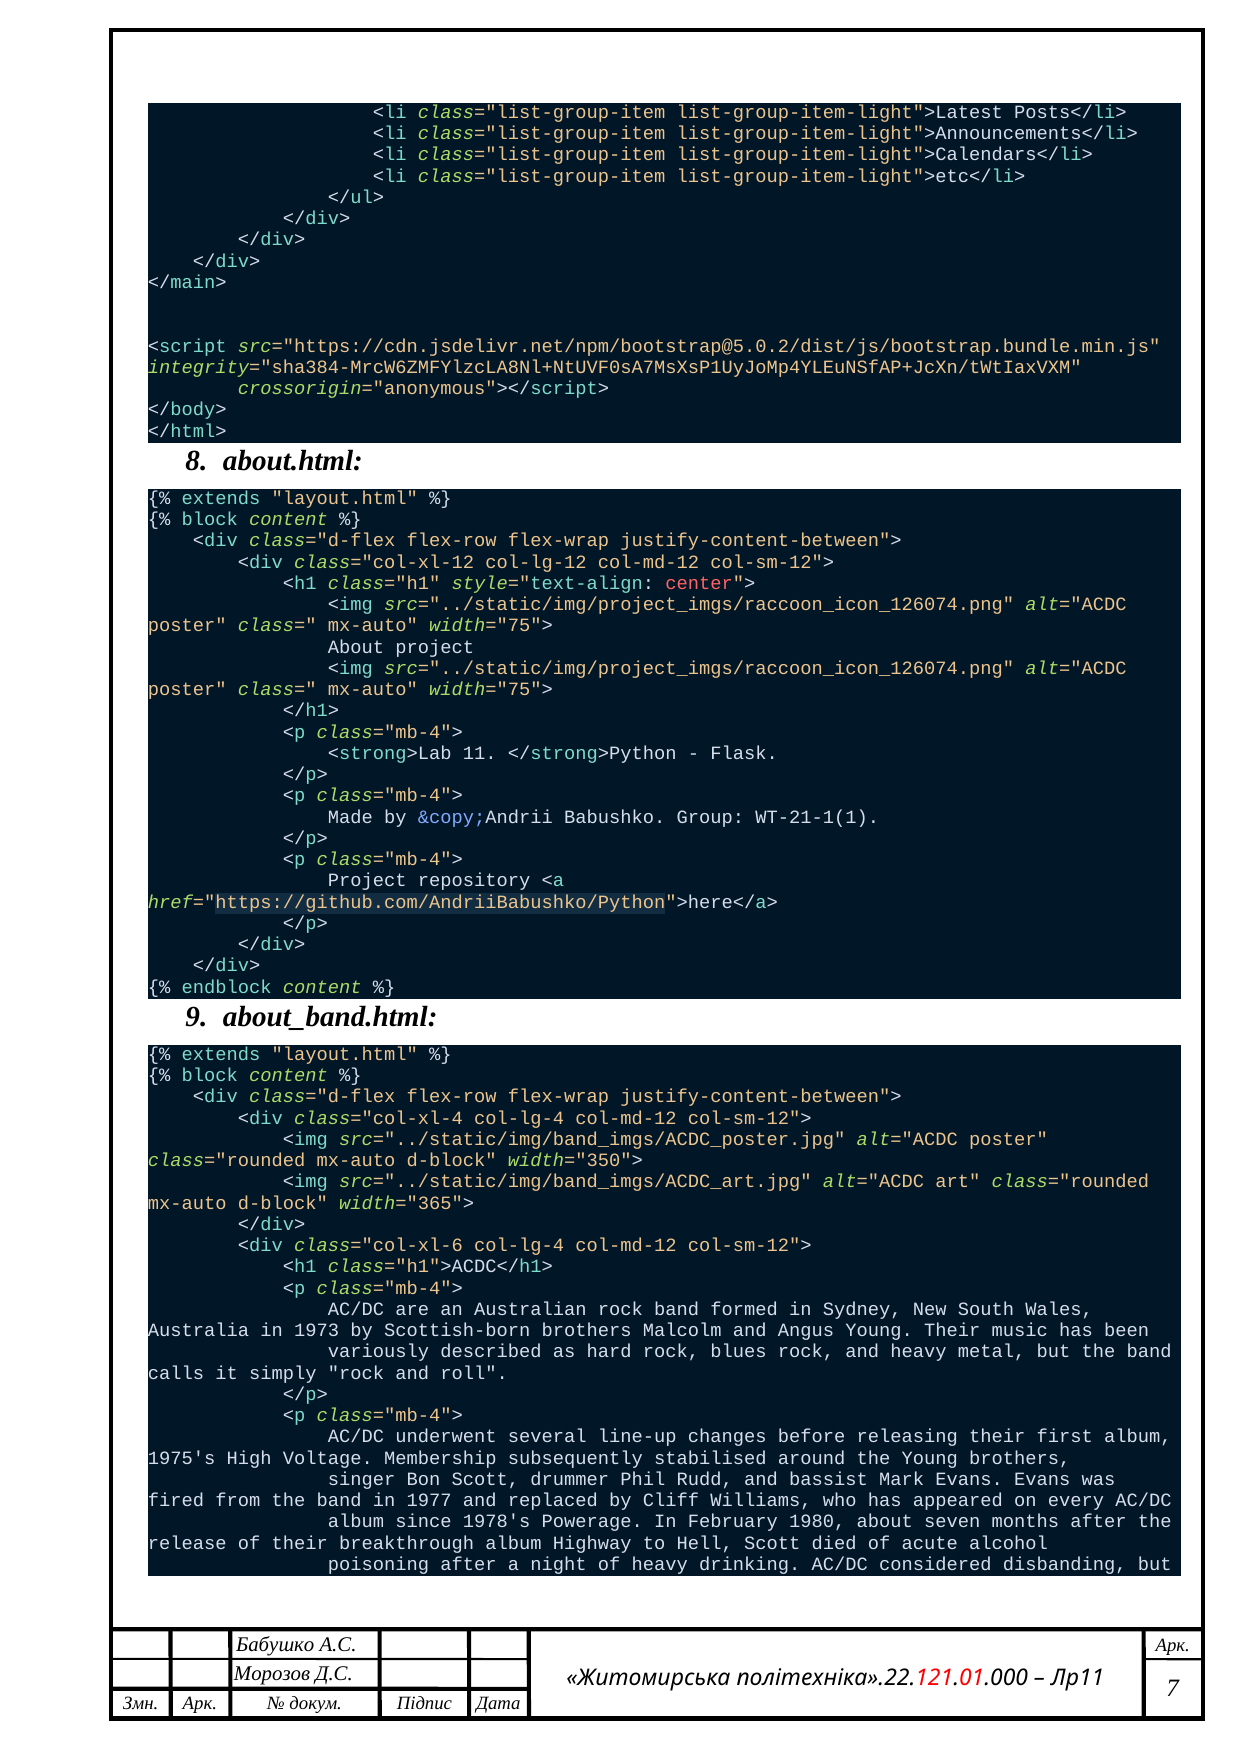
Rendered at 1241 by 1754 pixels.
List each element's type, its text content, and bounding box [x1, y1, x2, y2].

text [148, 1045, 1181, 1576]
list about_band.html: [185, 999, 1181, 1032]
text {% extends "layout.html" %} {% block content %} <div class="d-flex flex-row flex-wrap justify-content-between"> <div class="col-xl-12 col-lg-12 col-md-12 col-sm-12"> <h1 class="h1" style="text-align: center"> <img src="../static/img/project_imgs/raccoon_icon_126074.png" alt="ACDC poster" class=" mx-auto" width="75"> About project <img src="../static/img/project_imgs/raccoon_icon_126074.png" alt="ACDC poster" class=" mx-auto" width="75"> </h1> <p class="mb-4"> <strong>Lab 11. </strong>Python - Flask. </p> <p class="mb-4"> Made by &copy;Andrii Babushko. Group: WT-21-1(1). </p> <p class="mb-4"> Project repository <a href="https://github.com/AndriiBabushko/Python">here</a> </p> </div> </div> {% endblock content %} [148, 489, 1181, 999]
list about.html: [185, 443, 1181, 476]
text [148, 103, 1181, 443]
